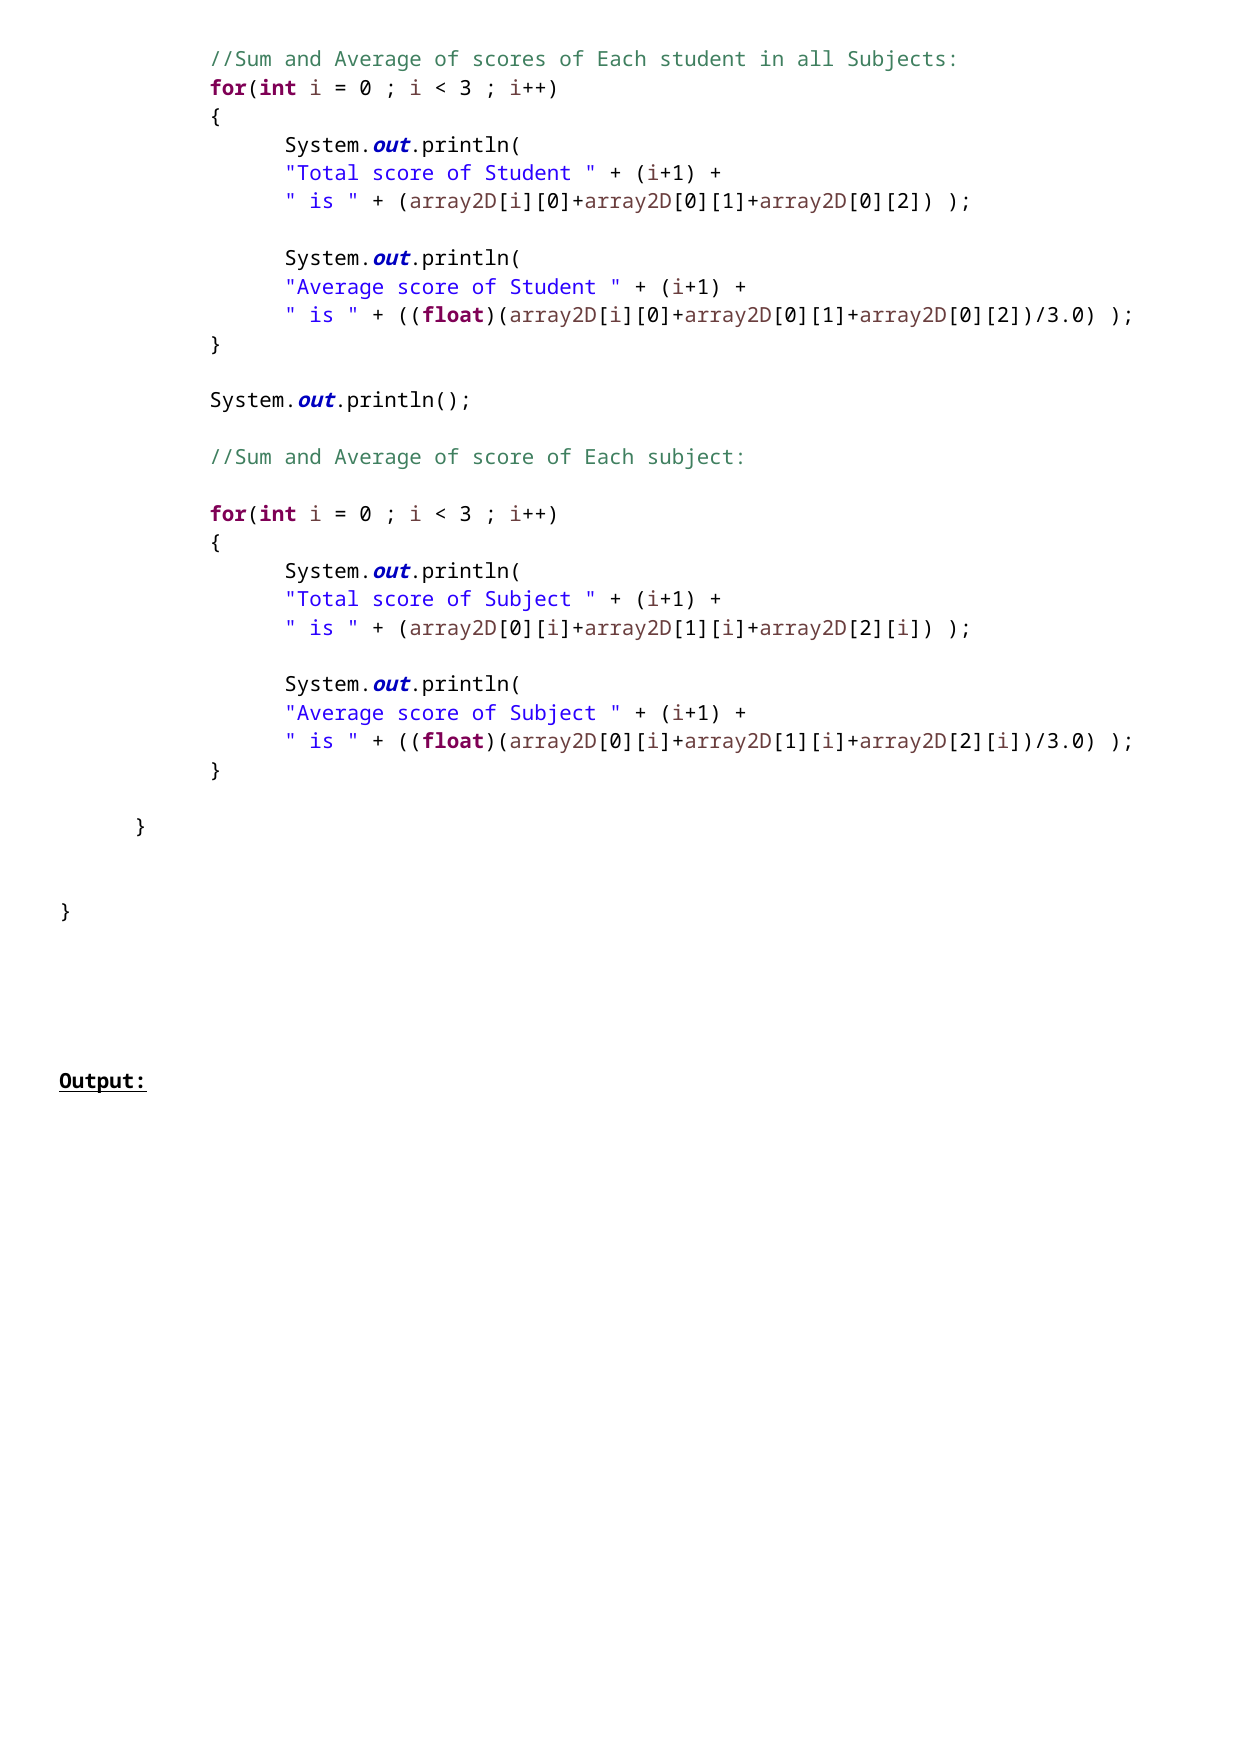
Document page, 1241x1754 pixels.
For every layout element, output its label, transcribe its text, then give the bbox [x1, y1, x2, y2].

text } [59, 329, 1196, 357]
text } [59, 896, 1196, 924]
text //Sum and Average of score of Each subject: [59, 442, 1196, 471]
text System.out.println( "Average score of Subject " + (i+1) + " is " + ((float)(array2D[0][i]+array2D[1][i]+array2D[2][i])/3.0) ); [284, 669, 1196, 755]
text System.out.println( "Total score of Subject " + (i+1) + " is " + (array2D[0][i]+array2D[1][i]+array2D[2][i]) ); [284, 556, 1196, 641]
text System.out.println( "Average score of Student " + (i+1) + " is " + ((float)(array2D[i][0]+array2D[0][1]+array2D[0][2])/3.0) ); [284, 243, 1196, 329]
text Output: [59, 1066, 1196, 1095]
text } [59, 811, 1196, 840]
text //Sum and Average of scores of Each student in all Subjects: [59, 44, 1196, 73]
text System.out.println(); [59, 385, 1196, 414]
text { [59, 101, 1196, 130]
text } [59, 755, 1196, 783]
text System.out.println( "Total score of Student " + (i+1) + " is " + (array2D[i][0]+array2D[0][1]+array2D[0][2]) ); [284, 130, 1196, 215]
text { [59, 527, 1196, 556]
text for(int i = 0 ; i < 3 ; i++) [59, 73, 1196, 101]
text for(int i = 0 ; i < 3 ; i++) [59, 499, 1196, 527]
